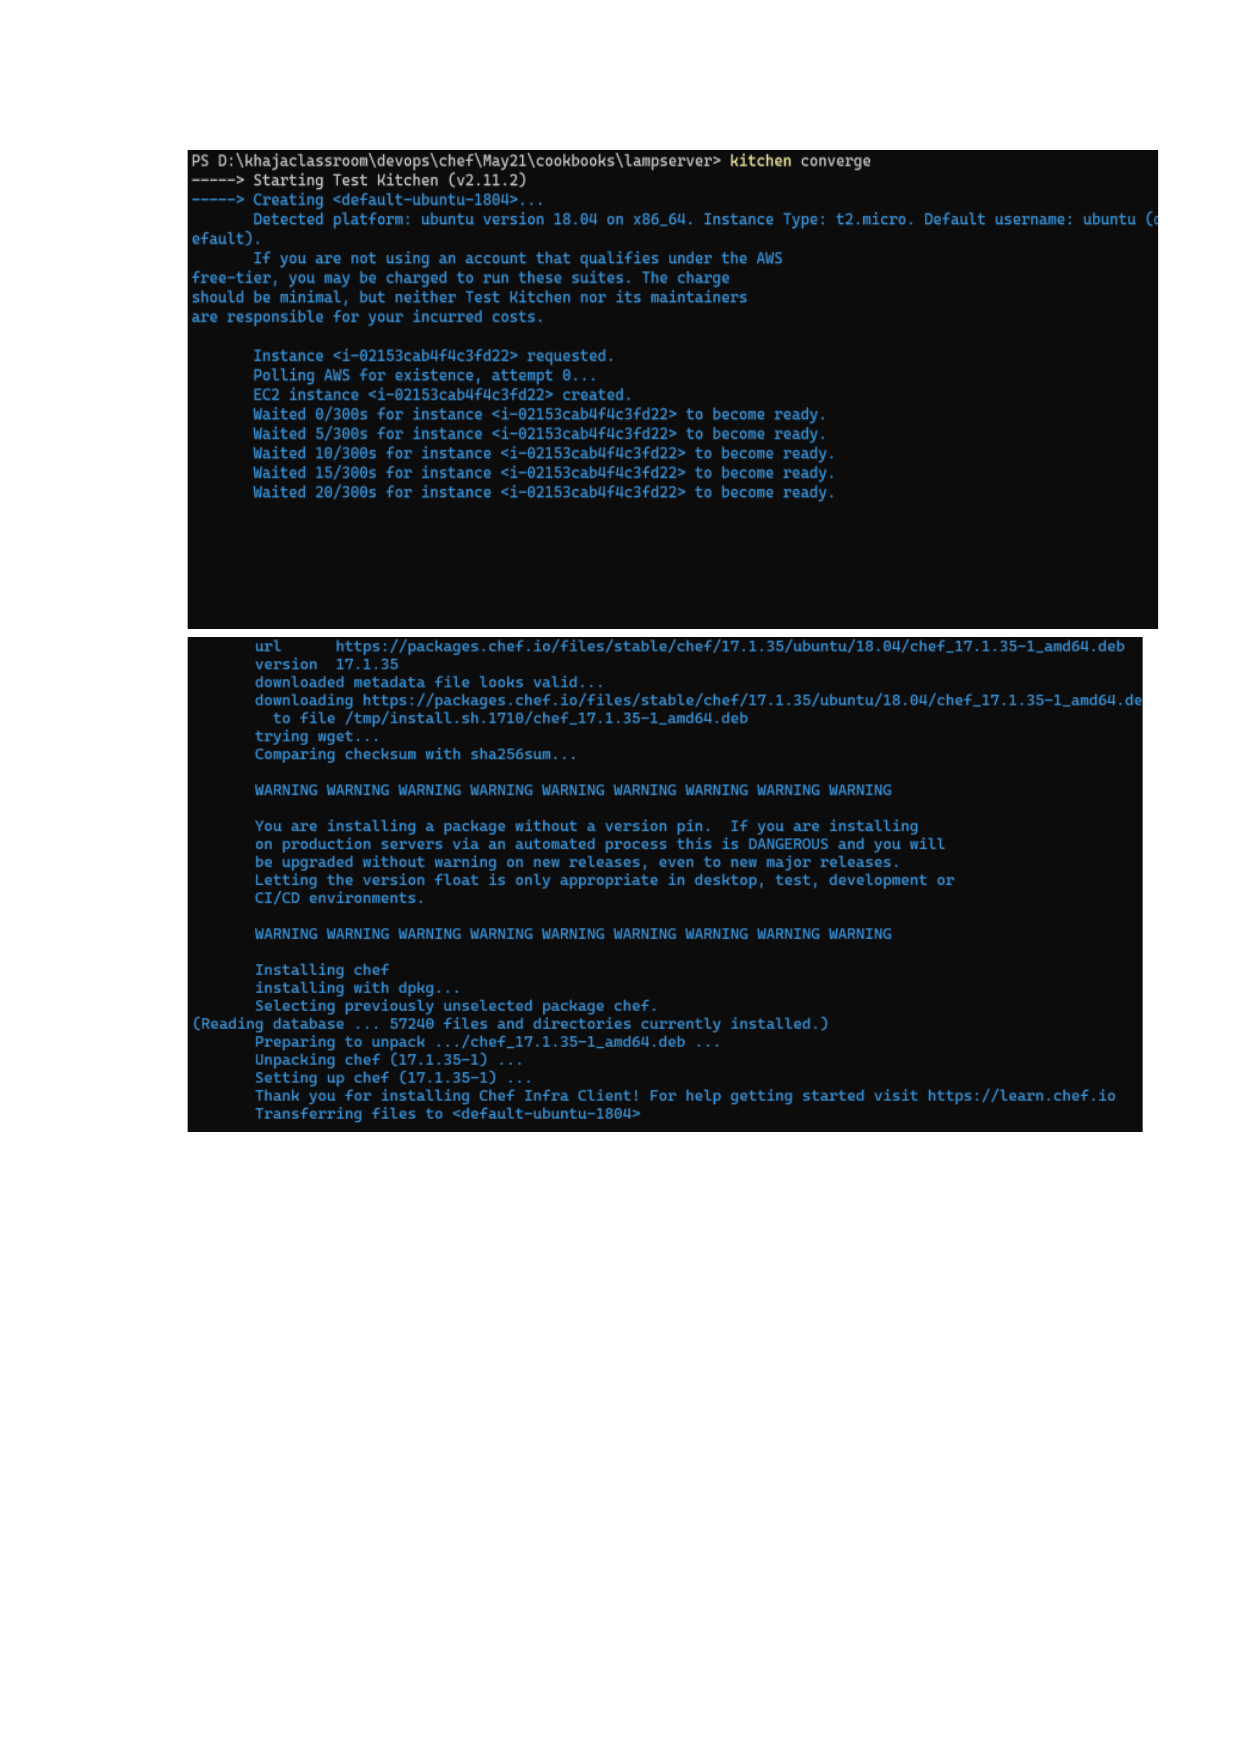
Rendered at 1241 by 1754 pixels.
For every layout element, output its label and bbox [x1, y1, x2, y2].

picture [187, 150, 1159, 629]
picture [187, 637, 1143, 1132]
